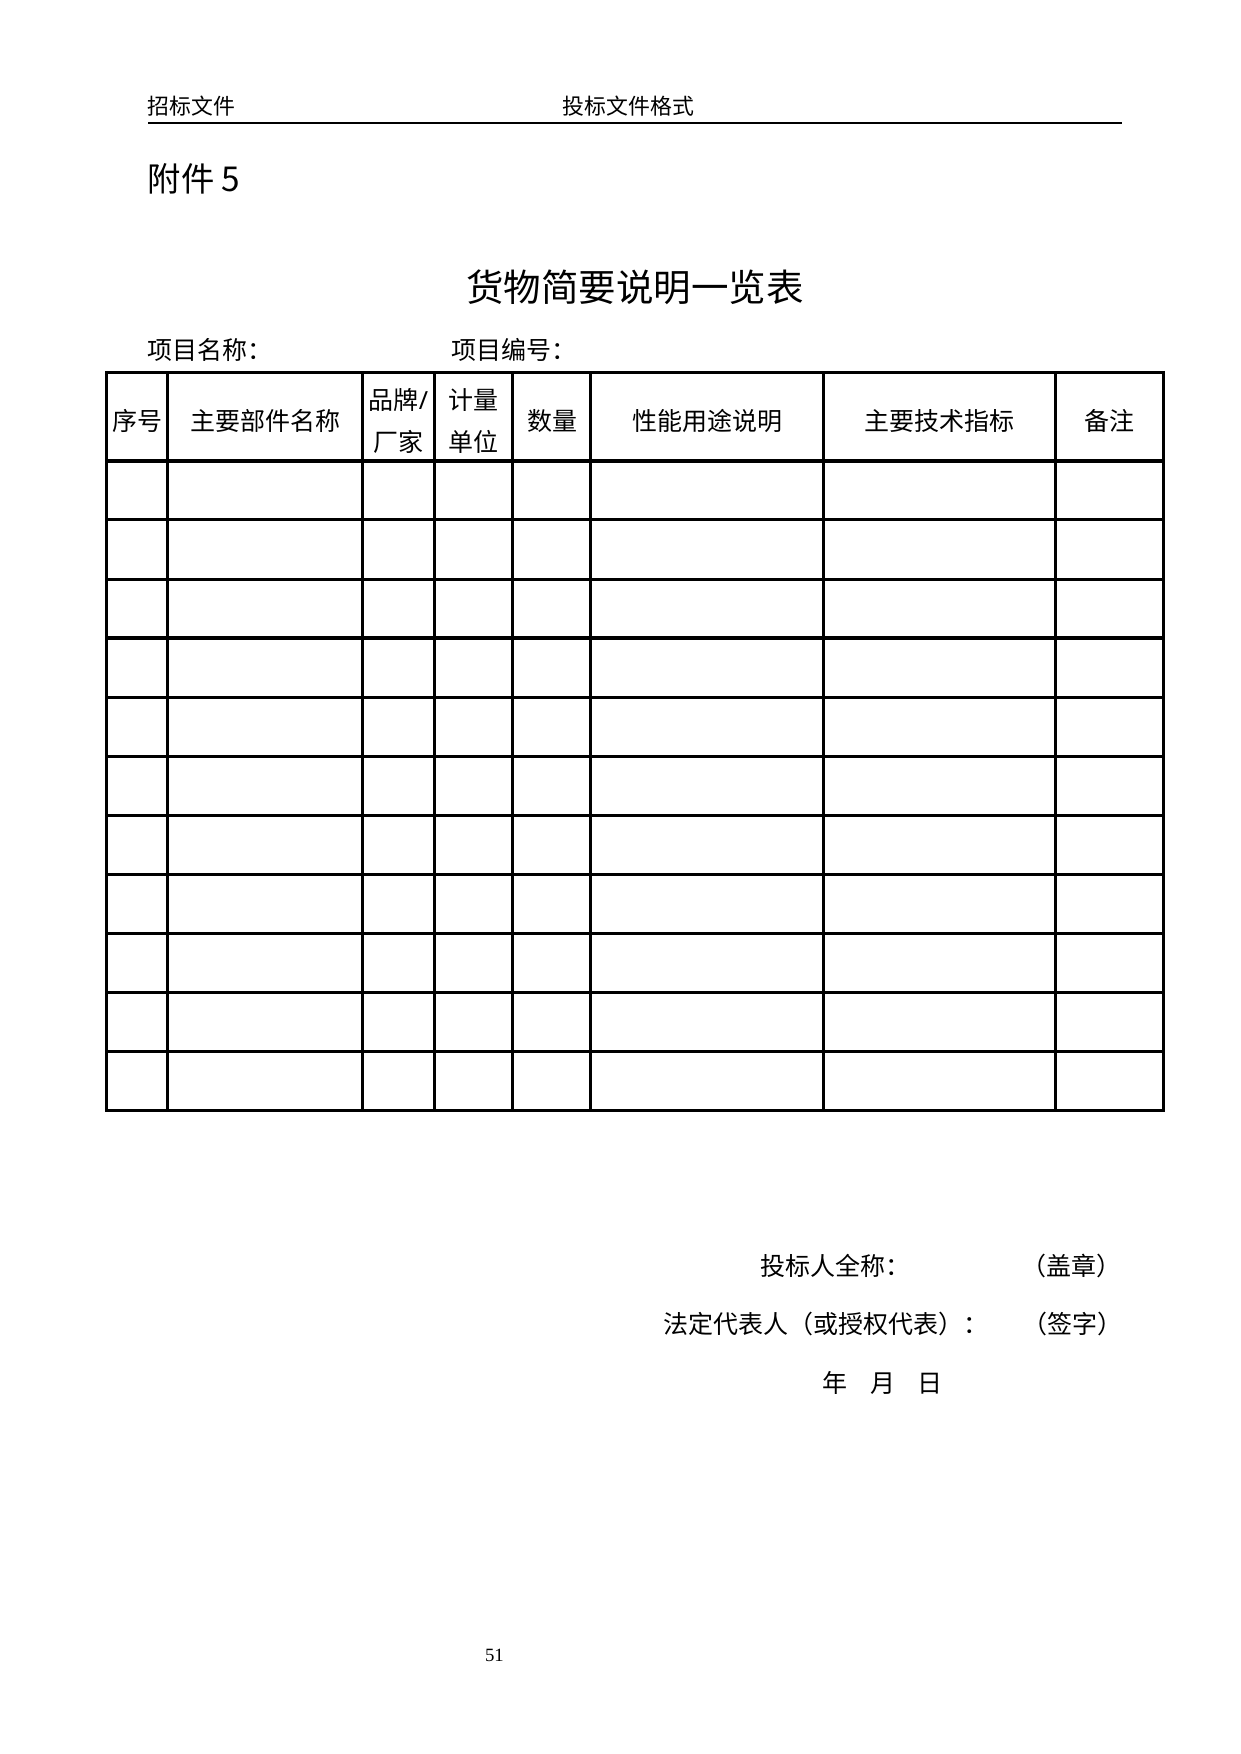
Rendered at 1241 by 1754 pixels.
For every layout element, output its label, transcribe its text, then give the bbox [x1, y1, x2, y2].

table_cell [825, 994, 1054, 1050]
text 投标人全称： （盖章） [148, 1229, 1122, 1287]
table_header 品牌/厂家 [364, 374, 433, 459]
table_cell [169, 640, 361, 696]
table_cell [592, 640, 822, 696]
table_cell [169, 463, 361, 518]
table_cell [825, 817, 1054, 873]
table_cell [514, 640, 589, 696]
table_cell [108, 521, 166, 577]
table_cell [169, 699, 361, 754]
table_cell [436, 581, 511, 636]
table_cell [825, 1053, 1054, 1109]
table_cell [364, 876, 433, 932]
table_cell [592, 935, 822, 991]
table_cell [825, 581, 1054, 636]
table_cell [1057, 817, 1162, 873]
table_cell [592, 1053, 822, 1109]
table_cell [108, 758, 166, 814]
table_cell [514, 463, 589, 518]
table_cell [514, 699, 589, 754]
table_cell [364, 935, 433, 991]
table_cell [436, 876, 511, 932]
table_cell [514, 581, 589, 636]
table_cell [108, 817, 166, 873]
table_cell [1057, 935, 1162, 991]
table_cell [169, 521, 361, 577]
text 货物简要说明一览表 [148, 256, 1122, 312]
table_cell [592, 876, 822, 932]
table_cell [825, 463, 1054, 518]
table_cell [436, 699, 511, 754]
table_cell [1057, 758, 1162, 814]
table_cell [592, 758, 822, 814]
table_cell [364, 463, 433, 518]
table_cell [825, 876, 1054, 932]
table_cell [825, 758, 1054, 814]
table_cell [825, 521, 1054, 577]
table_cell [364, 994, 433, 1050]
table_cell [514, 521, 589, 577]
table_cell [436, 758, 511, 814]
table_header 主要部件名称 [169, 374, 361, 459]
table_cell [1057, 463, 1162, 518]
table_cell [364, 817, 433, 873]
table_cell [1057, 521, 1162, 577]
text 附件5 [148, 148, 1122, 202]
table_cell [436, 1053, 511, 1109]
table_cell [825, 640, 1054, 696]
table_cell [364, 521, 433, 577]
table_header 备注 [1057, 374, 1162, 459]
text 年 月 日 [148, 1345, 1122, 1404]
table_cell [1057, 876, 1162, 932]
table_header 序号 [108, 374, 166, 459]
table_cell [436, 994, 511, 1050]
table_cell [108, 640, 166, 696]
table_cell [1057, 581, 1162, 636]
table_header 数量 [514, 374, 589, 459]
table_cell [364, 699, 433, 754]
table_cell [825, 699, 1054, 754]
table_cell [436, 521, 511, 577]
table_cell [108, 1053, 166, 1109]
table_cell [364, 581, 433, 636]
table_cell [364, 1053, 433, 1109]
table_cell [169, 581, 361, 636]
table_cell [108, 463, 166, 518]
table_cell [436, 640, 511, 696]
table_cell [108, 994, 166, 1050]
table_cell [1057, 994, 1162, 1050]
table_cell [514, 758, 589, 814]
text 项目名称： 项目编号： [148, 312, 1122, 371]
table_cell [514, 1053, 589, 1109]
table_cell [592, 581, 822, 636]
table_cell [514, 876, 589, 932]
table_cell [108, 876, 166, 932]
table_cell [1057, 699, 1162, 754]
table_cell [169, 817, 361, 873]
table_cell [1057, 640, 1162, 696]
table_cell [514, 817, 589, 873]
table_cell [108, 581, 166, 636]
table_cell [592, 994, 822, 1050]
table_header 性能用途说明 [592, 374, 822, 459]
text 法定代表人（或授权代表）： （签字） [148, 1287, 1122, 1345]
table_cell [592, 699, 822, 754]
table_cell [436, 463, 511, 518]
table_cell [364, 640, 433, 696]
table_cell [169, 1053, 361, 1109]
table_cell [436, 935, 511, 991]
table_cell [1057, 1053, 1162, 1109]
table_cell [436, 817, 511, 873]
table_cell [108, 935, 166, 991]
table_header 主要技术指标 [825, 374, 1054, 459]
table_cell [108, 699, 166, 754]
table_cell [592, 521, 822, 577]
table_cell [169, 935, 361, 991]
table_cell [169, 876, 361, 932]
table_cell [169, 994, 361, 1050]
table_header 计量单位 [436, 374, 511, 459]
table_cell [169, 758, 361, 814]
table_cell [592, 463, 822, 518]
table_cell [364, 758, 433, 814]
table_cell [514, 935, 589, 991]
table_cell [825, 935, 1054, 991]
table_cell [514, 994, 589, 1050]
table_cell [592, 817, 822, 873]
